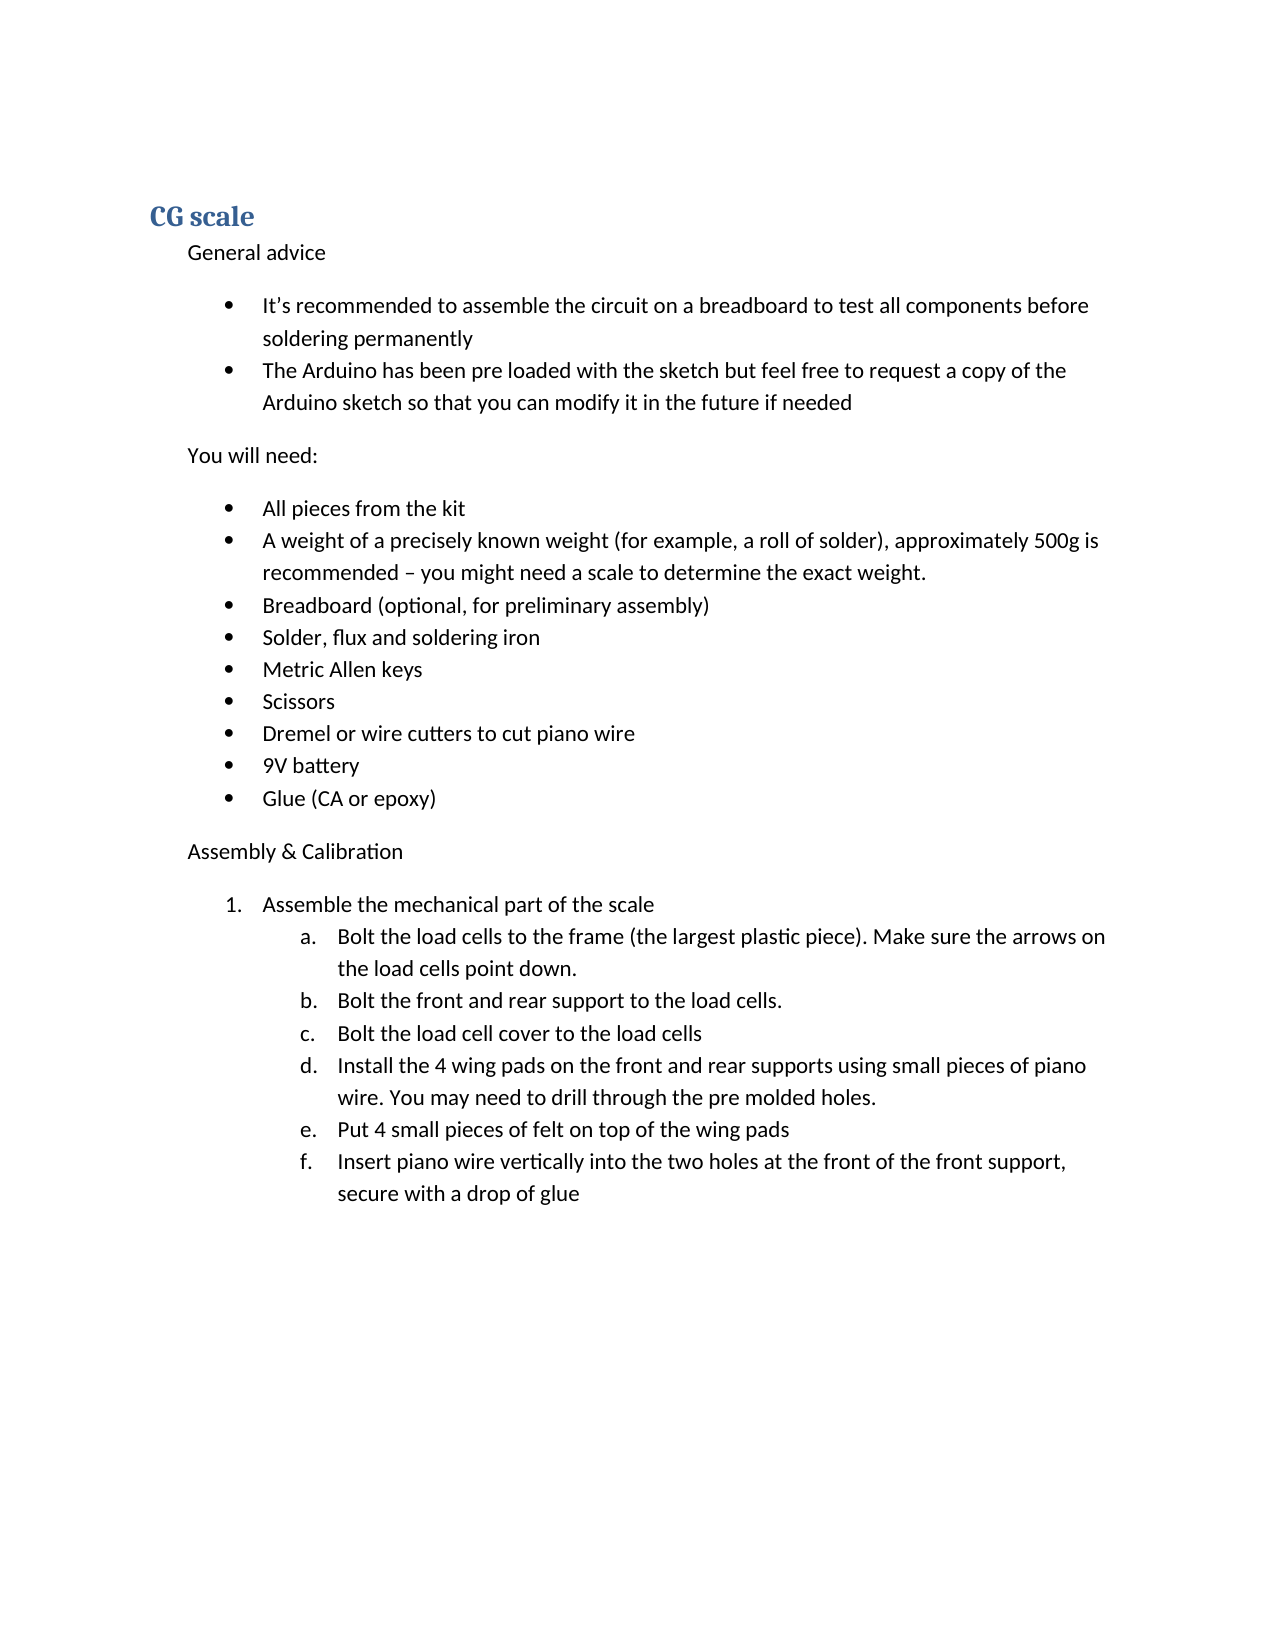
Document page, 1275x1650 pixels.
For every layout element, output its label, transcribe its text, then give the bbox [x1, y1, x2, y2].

list The Arduino has been pre loaded with the sketch but feel free to request a copy of the Arduino sketch so that you can modify it in the future if needed [225, 356, 1125, 416]
list Solder, flux and soldering iron [225, 623, 1125, 651]
list Insert piano wire vertically into the two holes at the front of the front support, secure with a drop of glue [300, 1147, 1125, 1208]
list Bolt the front and rear support to the load cells. [300, 986, 1125, 1014]
list Metric Allen keys [225, 655, 1125, 683]
list It’s recommended to assemble the circuit on a breadboard to test all components before soldering permanently [225, 292, 1125, 352]
list Put 4 small pieces of felt on top of the wing pads [300, 1115, 1125, 1143]
list Breadboard (optional, for preliminary assembly) [225, 591, 1125, 619]
list Scissors [225, 687, 1125, 715]
list Glue (CA or epoxy) [225, 784, 1125, 812]
list All pieces from the kit [225, 494, 1125, 522]
list A weight of a precisely known weight (for example, a roll of solder), approximately 500g is recommended – you might need a scale to determine the exact weight. [225, 526, 1125, 587]
list 9V battery [225, 752, 1125, 780]
subtitle CG scale [150, 200, 1125, 233]
text General advice [187, 238, 1125, 267]
list Install the 4 wing pads on the front and rear supports using small pieces of piano wire. You may need to drill through the pre molded holes. [300, 1051, 1125, 1111]
list Dremel or wire cutters to cut piano wire [225, 719, 1125, 747]
text You will need: [187, 441, 1125, 469]
list Assemble the mechanical part of the scale [225, 890, 1125, 918]
list Bolt the load cells to the frame (the largest plastic piece). Make sure the arrows on the load cells point down. [300, 922, 1125, 982]
list Bolt the load cell cover to the load cells [300, 1019, 1125, 1047]
text Assembly & Calibration [187, 837, 1125, 865]
